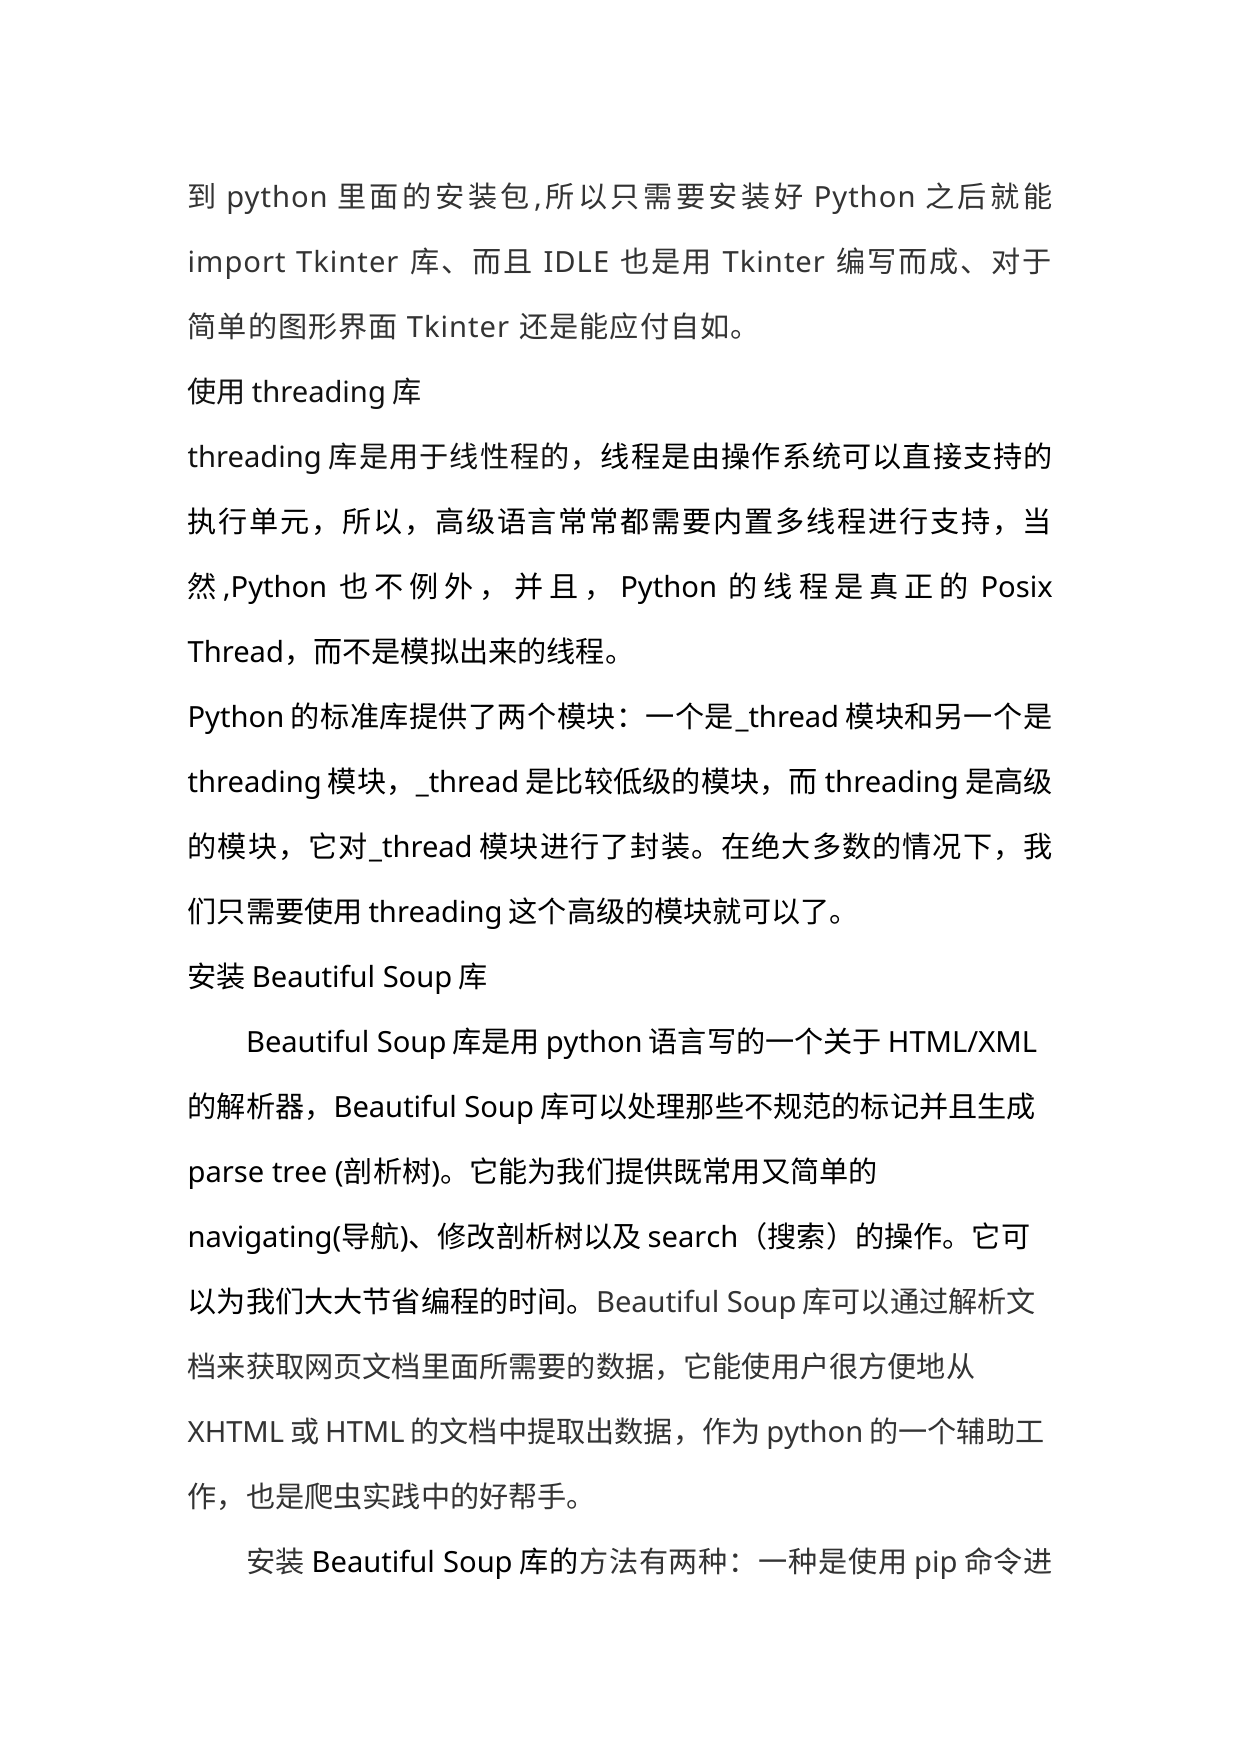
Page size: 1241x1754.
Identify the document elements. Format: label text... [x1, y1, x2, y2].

text threading库是用于线性程的，线程是由操作系统可以直接支持的执行单元，所以，高级语言常常都需要内置多线程进行支持，当然,Python也不例外，并且，Python的线程是真正的Posix Thread，而不是模拟出来的线程。 [187, 422, 1053, 682]
text Python的标准库提供了两个模块：一个是_thread模块和另一个是threading模块，_thread是比较低级的模块，而threading是高级的模块，它对_thread模块进行了封装。在绝大多数的情况下，我们只需要使用threading这个高级的模块就可以了。 [187, 682, 1053, 942]
text 安装Beautiful Soup库 [187, 942, 1053, 1007]
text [187, 1527, 1053, 1592]
text 使用threading库 [187, 357, 1053, 422]
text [187, 162, 1053, 357]
text Beautiful Soup库是用python语言写的一个关于HTML/XML的解析器，Beautiful Soup库可以处理那些不规范的标记并且生成parse tree (剖析树)。它能为我们提供既常用又简单的navigating(导航)、修改剖析树以及search（搜索）的操作。它可以为我们大大节省编程的时间。Beautiful Soup库可以通过解析文档来获取网页文档里面所需要的数据，它能使用户很方便地从XHTML或HTML的文档中提取出数据，作为python的一个辅助工作，也是爬虫实践中的好帮手。 [187, 1007, 1053, 1527]
